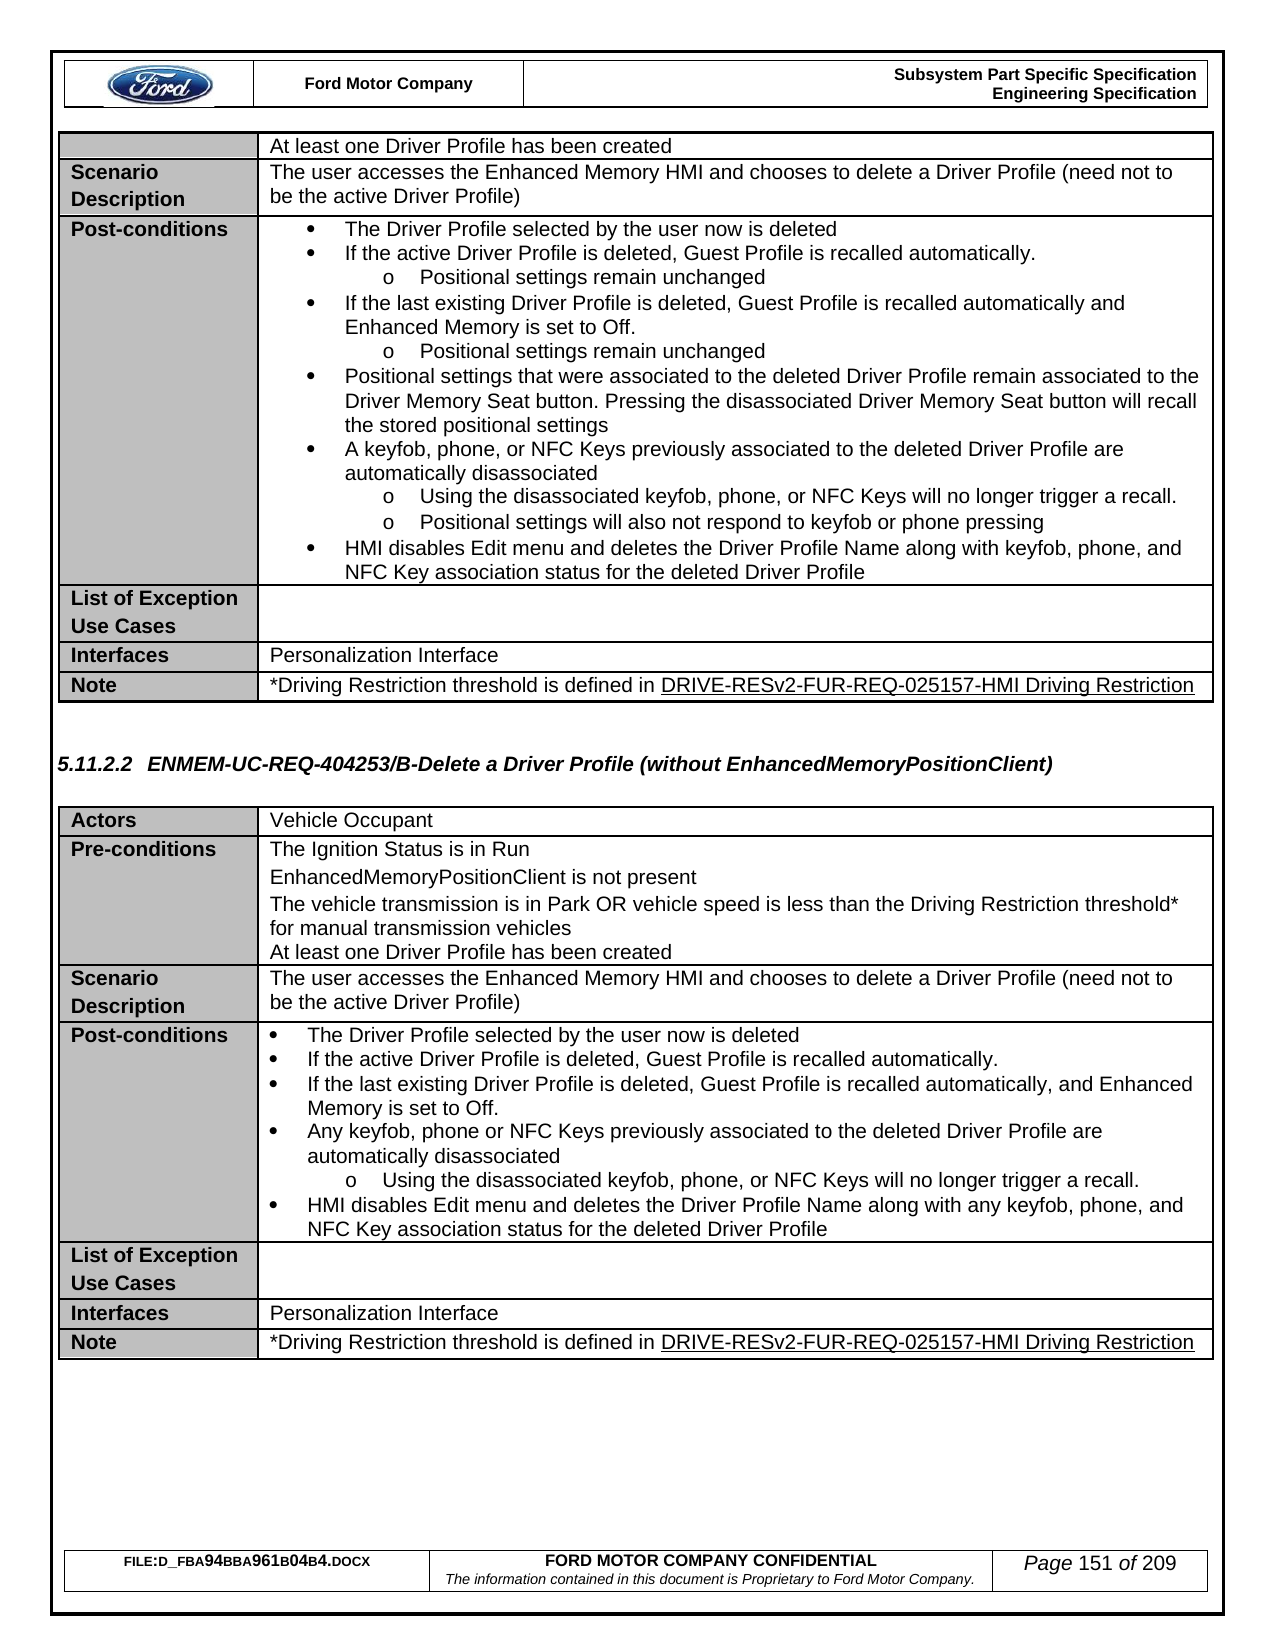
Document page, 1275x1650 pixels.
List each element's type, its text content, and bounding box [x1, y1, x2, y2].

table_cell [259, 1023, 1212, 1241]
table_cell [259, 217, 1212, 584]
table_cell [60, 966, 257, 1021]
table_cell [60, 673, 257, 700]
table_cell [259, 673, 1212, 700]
picture [103, 61, 215, 107]
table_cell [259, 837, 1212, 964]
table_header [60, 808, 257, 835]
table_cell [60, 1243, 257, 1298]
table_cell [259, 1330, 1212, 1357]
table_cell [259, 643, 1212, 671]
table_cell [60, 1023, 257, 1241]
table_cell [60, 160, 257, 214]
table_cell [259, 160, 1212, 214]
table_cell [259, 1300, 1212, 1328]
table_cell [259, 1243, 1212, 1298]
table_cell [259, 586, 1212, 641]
subtitle ENMEM-UC-REQ-404253/B-Delete a Driver Profile (without EnhancedMemoryPositionClient) [57, 751, 1215, 775]
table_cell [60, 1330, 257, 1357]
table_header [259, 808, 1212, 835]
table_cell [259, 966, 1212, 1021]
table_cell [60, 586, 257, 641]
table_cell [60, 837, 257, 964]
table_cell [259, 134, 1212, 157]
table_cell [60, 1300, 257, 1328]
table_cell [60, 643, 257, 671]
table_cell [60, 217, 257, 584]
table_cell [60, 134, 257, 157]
